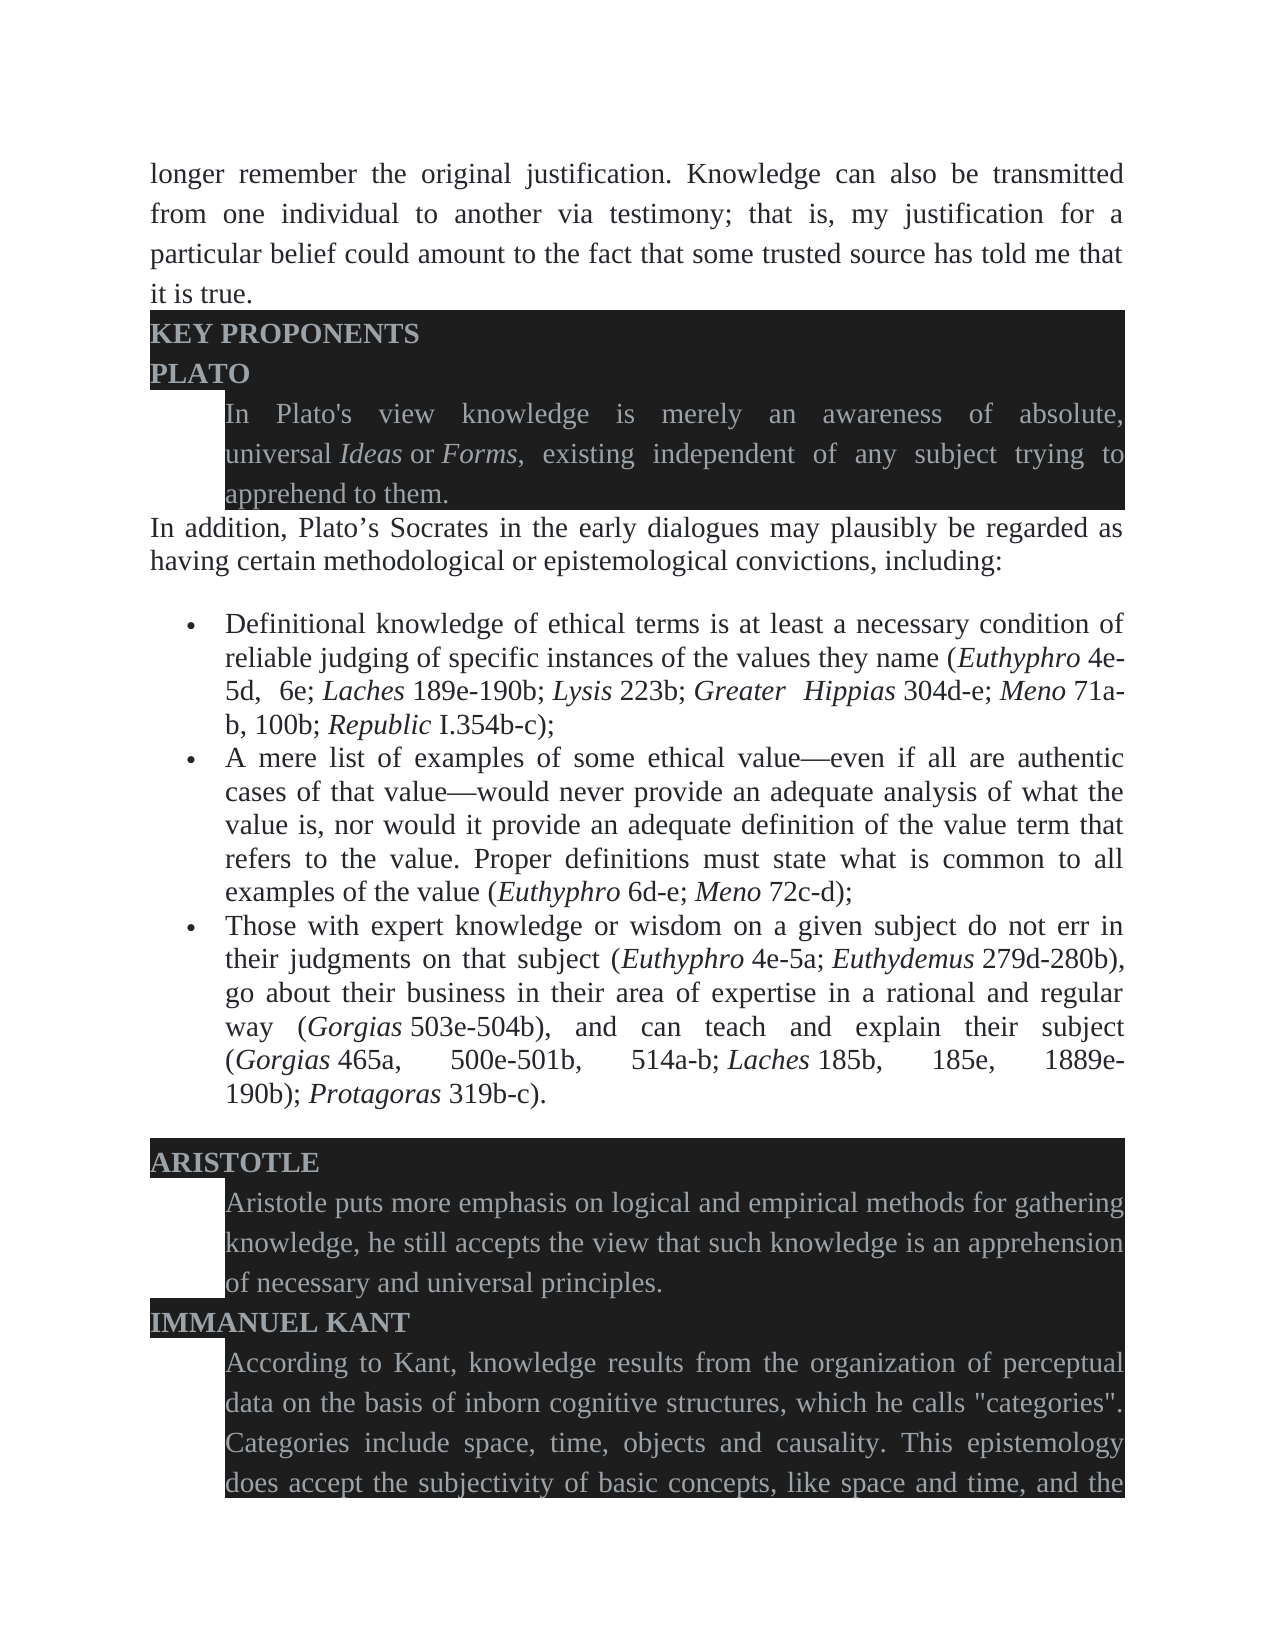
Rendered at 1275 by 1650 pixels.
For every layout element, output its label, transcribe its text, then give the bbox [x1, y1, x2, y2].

text KEY PROPONENTS [150, 310, 1125, 350]
list Definitional knowledge of ethical terms is at least a necessary condition of reliable judging of specific instances of the values they name (Euthyphro 4e-5d, 6e; Laches 189e-190b; Lysis 223b; Greater Hippias 304d-e; Meno 71a-b, 100b; Republic I.354b-c); [187, 606, 1125, 740]
text PLATO [150, 350, 1125, 390]
text In Plato's view knowledge is merely an awareness of absolute, universal Ideas or Forms, existing independent of any subject trying to apprehend to them. [225, 390, 1125, 510]
text In addition, Plato’s Socrates in the early dialogues may plausibly be regarded as having certain methodological or epistemological convictions, including: [150, 510, 1125, 577]
text ARISTOTLE [150, 1138, 1125, 1178]
text IMMANUEL KANT [150, 1298, 1125, 1338]
text Aristotle puts more emphasis on logical and empirical methods for gathering knowledge, he still accepts the view that such knowledge is an apprehension of necessary and universal principles. [225, 1178, 1125, 1298]
list A mere list of examples of some ethical value—even if all are authentic cases of that value—would never provide an adequate analysis of what the value is, nor would it provide an adequate definition of the value term that refers to the value. Proper definitions must state what is common to all examples of the value (Euthyphro 6d-e; Meno 72c-d); [187, 740, 1125, 908]
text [225, 1338, 1125, 1498]
list Those with expert knowledge or wisdom on a given subject do not err in their judgments on that subject (Euthyphro 4e-5a; Euthydemus 279d-280b), go about their business in their area of expertise in a rational and regular way (Gorgias 503e-504b), and can teach and explain their subject (Gorgias 465a, 500e-501b, 514a-b; Laches 185b, 185e, 1889e-190b); Protagoras 319b-c). [187, 908, 1125, 1109]
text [150, 150, 1125, 310]
